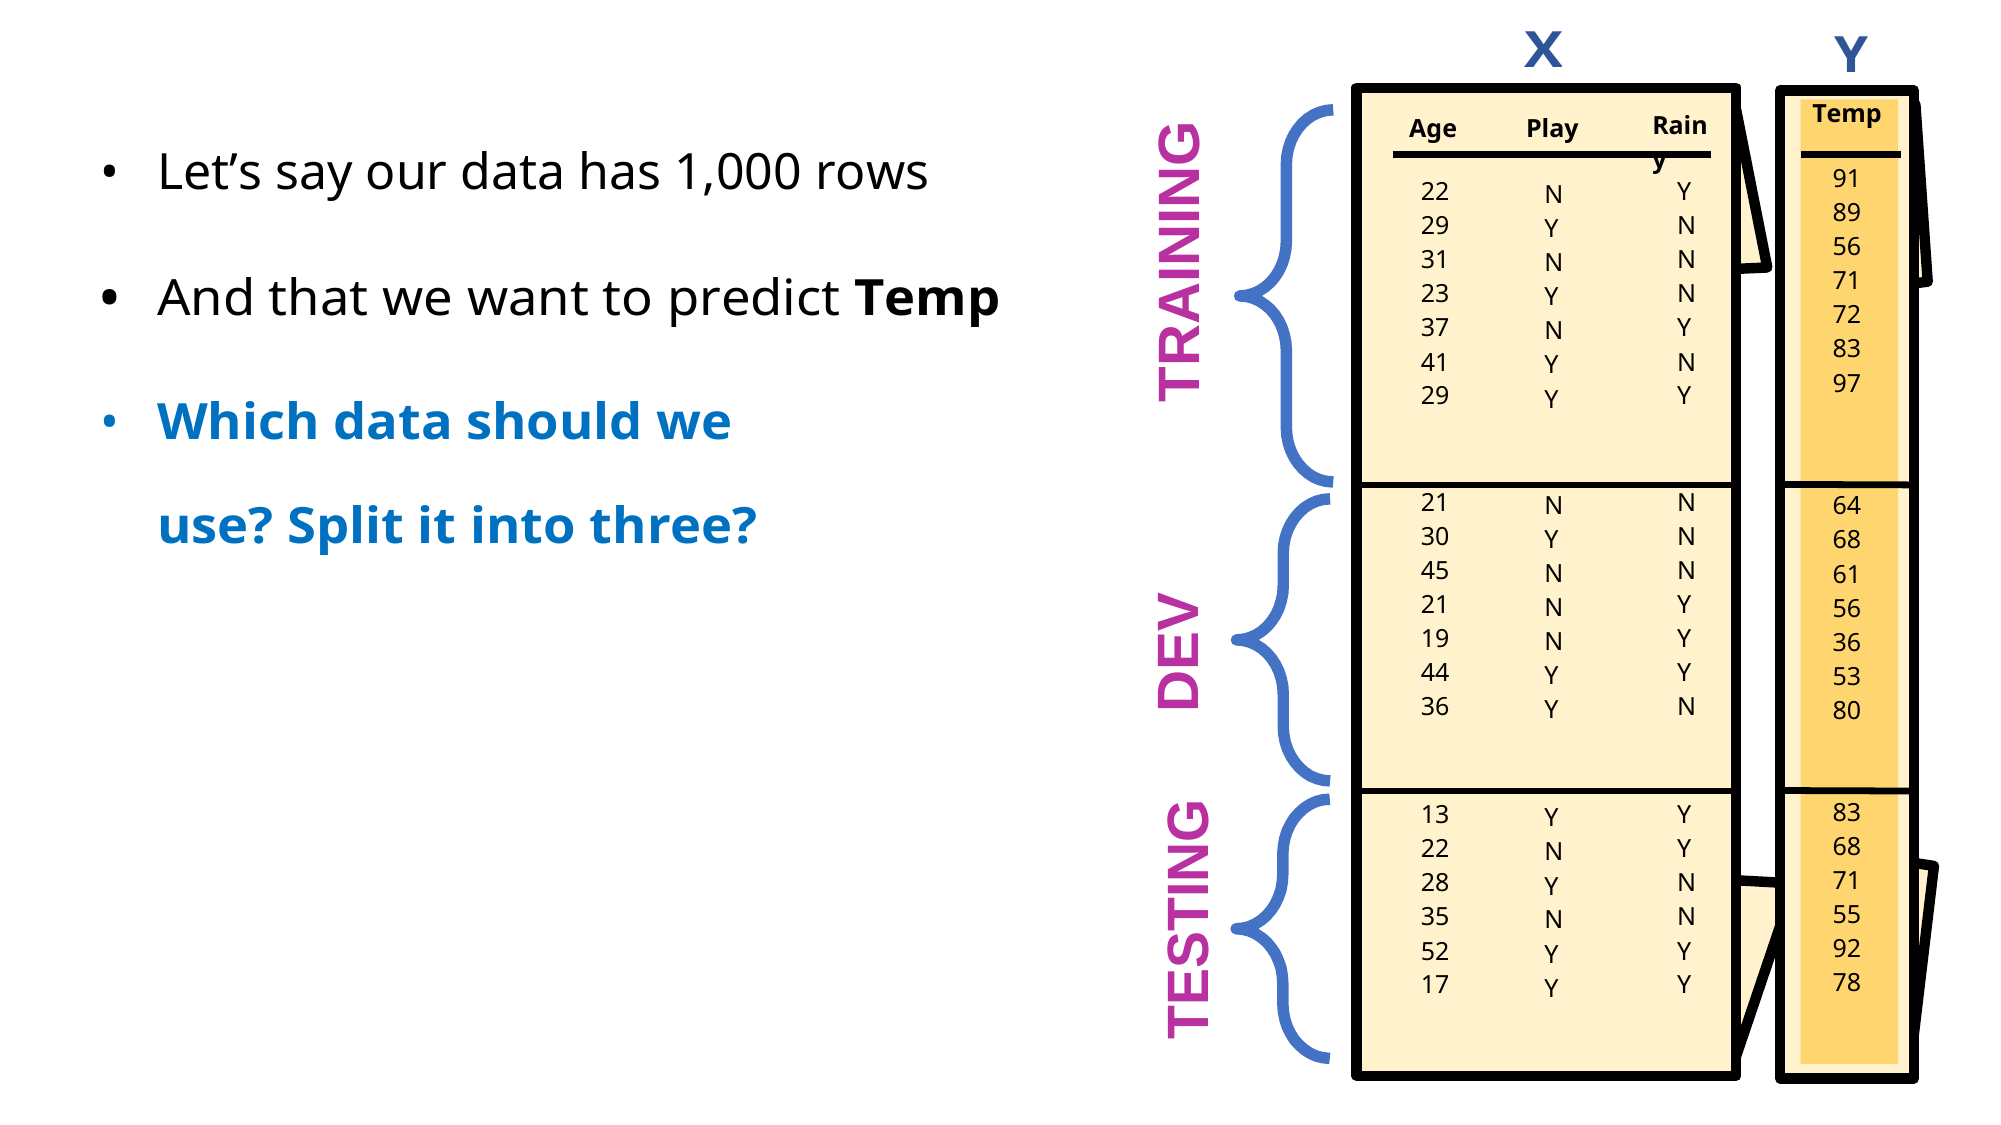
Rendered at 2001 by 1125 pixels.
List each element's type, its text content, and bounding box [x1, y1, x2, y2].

list And that we want to predict Temp [100, 262, 2000, 330]
list Let’s say our data has 1,000 rows [100, 136, 2000, 204]
subtitle Which data should we use? Split it into three? [101, 386, 817, 558]
